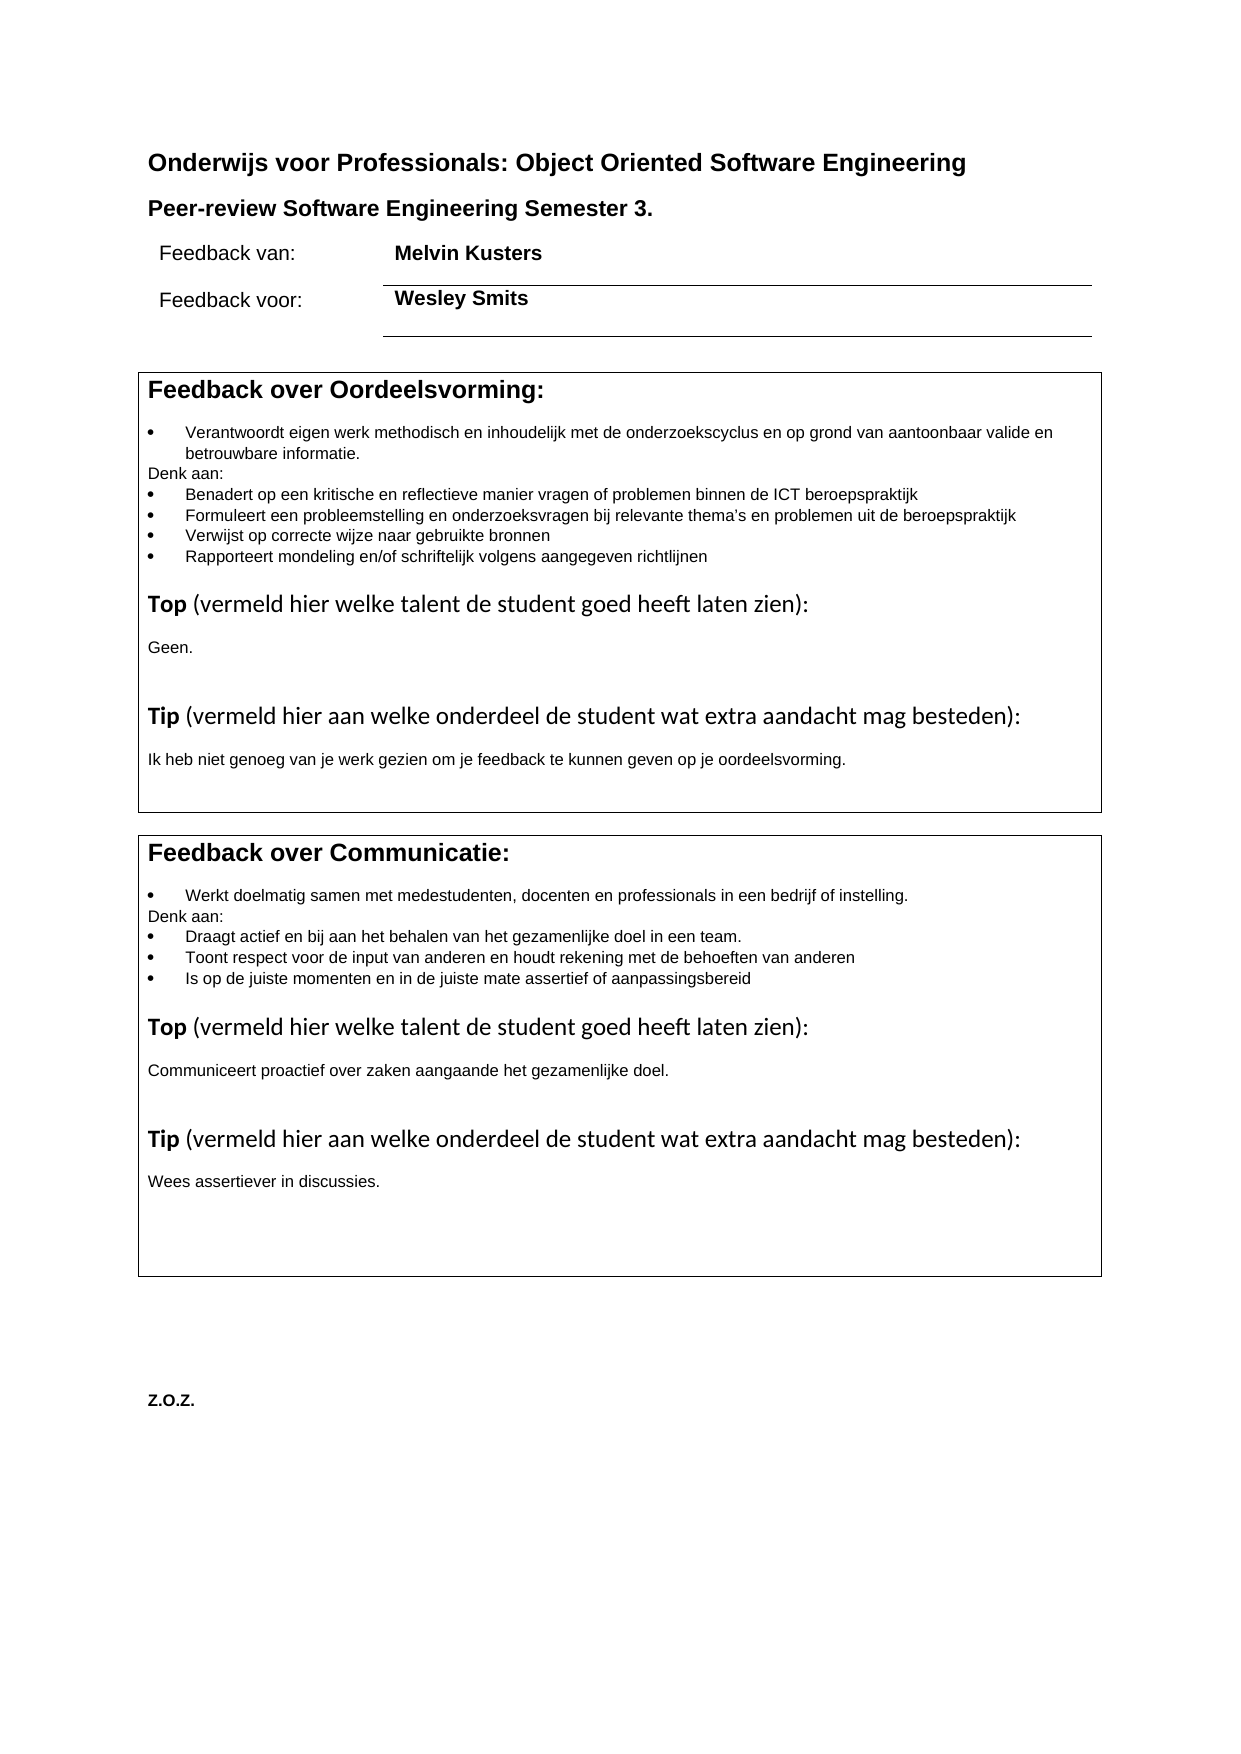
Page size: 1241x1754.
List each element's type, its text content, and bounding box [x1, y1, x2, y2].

table_cell Wesley Smits [383, 286, 1092, 336]
text Communiceert proactief over zaken aangaande het gezamenlijke doel. [139, 1058, 1101, 1080]
text Feedback over Oordeelsvorming: [139, 373, 1101, 404]
list Benadert op een kritische en reflectieve manier vragen of problemen binnen de ICT beroepspraktijk [139, 482, 1101, 502]
text Denk aan: [139, 461, 1101, 482]
list Toont respect voor de input van anderen en houdt rekening met de behoeften van anderen [139, 945, 1101, 966]
text Tip (vermeld hier aan welke onderdeel de student wat extra aandacht mag besteden): [139, 697, 1101, 730]
text Feedback over Communicatie: [139, 836, 1101, 867]
text Top (vermeld hier welke talent de student goed heeft laten zien): [139, 1008, 1101, 1042]
list Draagt actief en bij aan het behalen van het gezamenlijke doel in een team. [139, 924, 1101, 945]
list Is op de juiste momenten en in de juiste mate assertief of aanpassingsbereid [139, 966, 1101, 988]
text Wees assertiever in discussies. [139, 1169, 1101, 1191]
text Ik heb niet genoeg van je werk gezien om je feedback te kunnen geven op je oordeelsvorming. [139, 746, 1101, 768]
text Onderwijs voor Professionals: Object Oriented Software Engineering [148, 148, 1093, 176]
text Geen. [139, 635, 1101, 657]
list Formuleert een probleemstelling en onderzoeksvragen bij relevante thema’s en problemen uit de beroepspraktijk [139, 502, 1101, 523]
text Peer-review Software Engineering Semester 3. [148, 195, 1093, 222]
text Denk aan: [139, 903, 1101, 924]
list Verwijst op correcte wijze naar gebruikte bronnen [139, 523, 1101, 544]
text Top (vermeld hier welke talent de student goed heeft laten zien): [139, 585, 1101, 619]
table_header Feedback van: Feedback voor: [148, 240, 383, 336]
text Z.O.Z. [148, 1390, 1093, 1409]
list Verantwoordt eigen werk methodisch en inhoudelijk met de onderzoekscyclus en op grond van aantoonbaar valide en betrouwbare informatie. [139, 420, 1101, 461]
list Rapporteert mondeling en/of schriftelijk volgens aangegeven richtlijnen [139, 544, 1101, 566]
table_header Melvin Kusters [383, 240, 1092, 285]
text Tip (vermeld hier aan welke onderdeel de student wat extra aandacht mag besteden): [139, 1119, 1101, 1153]
list Werkt doelmatig samen met medestudenten, docenten en professionals in een bedrijf of instelling. [139, 883, 1101, 903]
